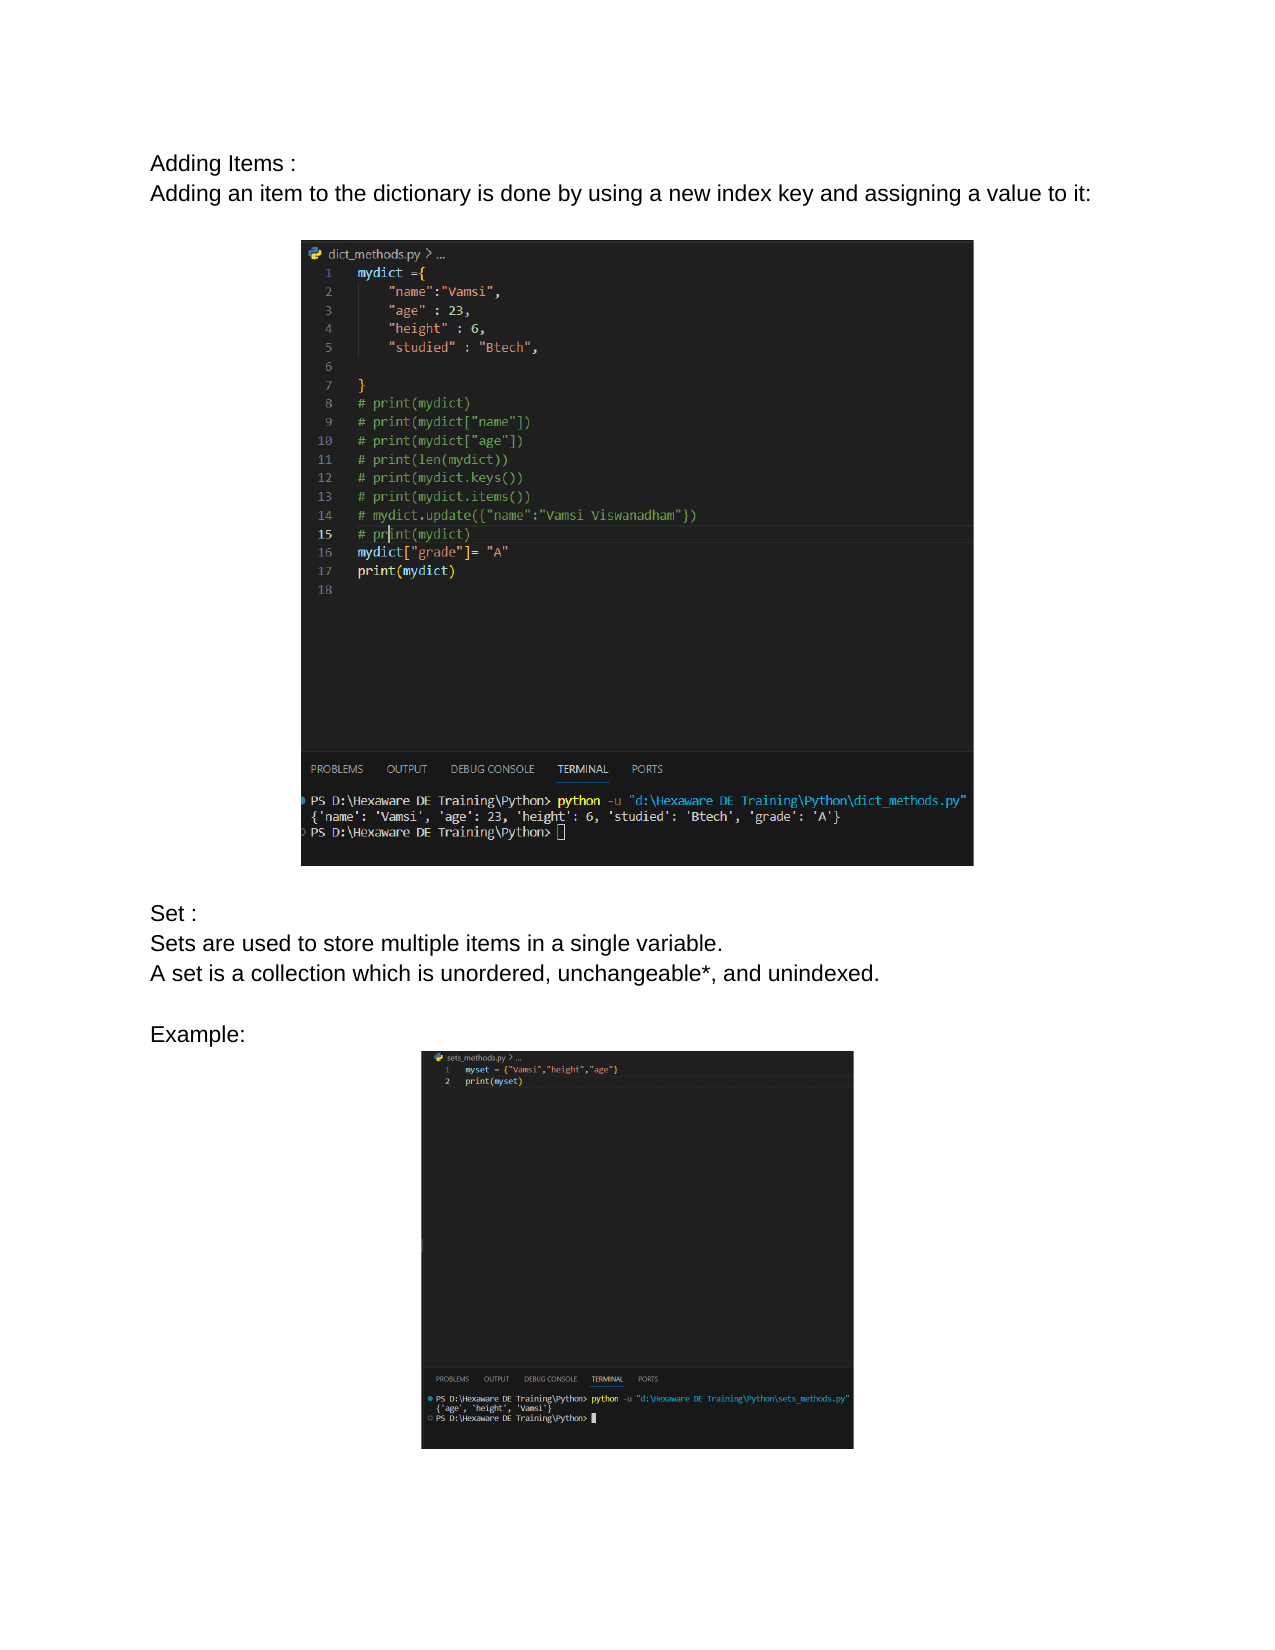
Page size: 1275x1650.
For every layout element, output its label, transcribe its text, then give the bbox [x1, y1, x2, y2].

text Set : [150, 900, 1125, 926]
picture [421, 1051, 854, 1449]
text Adding an item to the dictionary is done by using a new index key and assigning a value to it: [150, 180, 1125, 207]
text Adding Items : [150, 150, 1125, 176]
text A set is a collection which is unordered, unchangeable*, and unindexed. [150, 960, 1125, 987]
text Sets are used to store multiple items in a single variable. [150, 930, 1125, 956]
picture [301, 240, 974, 866]
text Example: [150, 1021, 1125, 1047]
